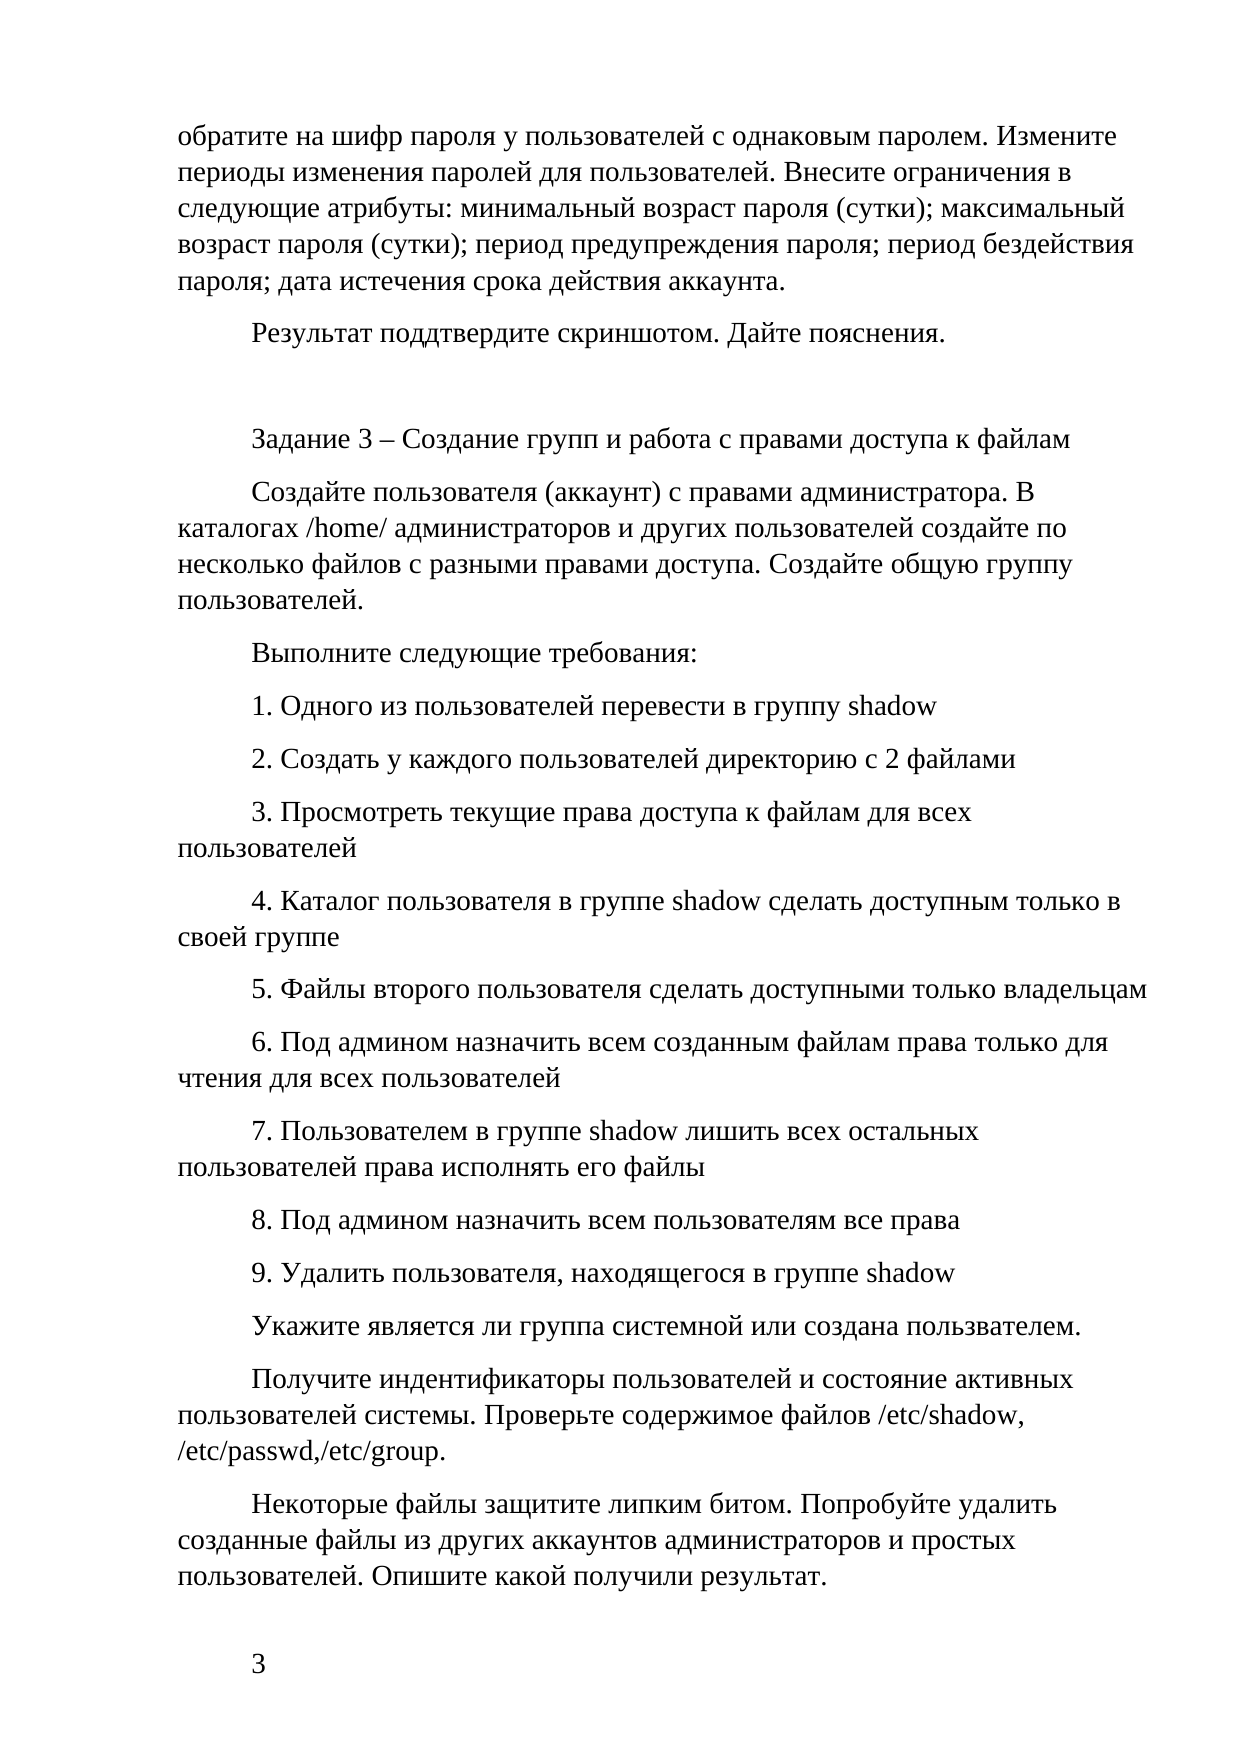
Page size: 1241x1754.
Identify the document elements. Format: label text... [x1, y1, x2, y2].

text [177, 118, 1152, 296]
text 6. Под админом назначить всем созданным файлам права только для чтения для всех пользователей [177, 1024, 1152, 1094]
text 8. Под админом назначить всем пользователям все права [177, 1202, 1152, 1236]
text 5. Файлы второго пользователя сделать доступными только владельцам [177, 972, 1152, 1005]
text Укажите является ли группа системной или создана пользвателем. [177, 1308, 1152, 1341]
text 7. Пользователем в группе shadow лишить всех остальных пользователей права исполнять его файлы [177, 1113, 1152, 1183]
text 4. Каталог пользователя в группе shadow сделать доступным только в своей группе [177, 883, 1152, 952]
text Результат поддтвердите скриншотом. Дайте пояснения. [177, 316, 1152, 349]
text 2. Создать у каждого пользователей директорию с 2 файлами [177, 741, 1152, 774]
text Выполните следующие требования: [177, 635, 1152, 669]
text 9. Удалить пользователя, находящегося в группе shadow [177, 1255, 1152, 1289]
text Некоторые файлы защитите липким битом. Попробуйте удалить созданные файлы из других аккаунтов администраторов и простых пользователей. Опишите какой получили результат. [177, 1486, 1152, 1592]
text Получите индентификаторы пользователей и состояние активных пользователей системы. Проверьте содержимое файлов /etc/shadow, /etc/passwd,/etc/group. [177, 1361, 1152, 1467]
text Создайте пользователя (аккаунт) с правами администратора. В каталогах /home/ администраторов и других пользователей создайте по несколько файлов с разными правами доступа. Создайте общую группу пользователей. [177, 474, 1152, 616]
text Задание 3 – Создание групп и работа с правами доступа к файлам [177, 421, 1152, 455]
text 1. Одного из пользователей перевести в группу shadow [177, 688, 1152, 722]
text 3. Просмотреть текущие права доступа к файлам для всех пользователей [177, 794, 1152, 863]
